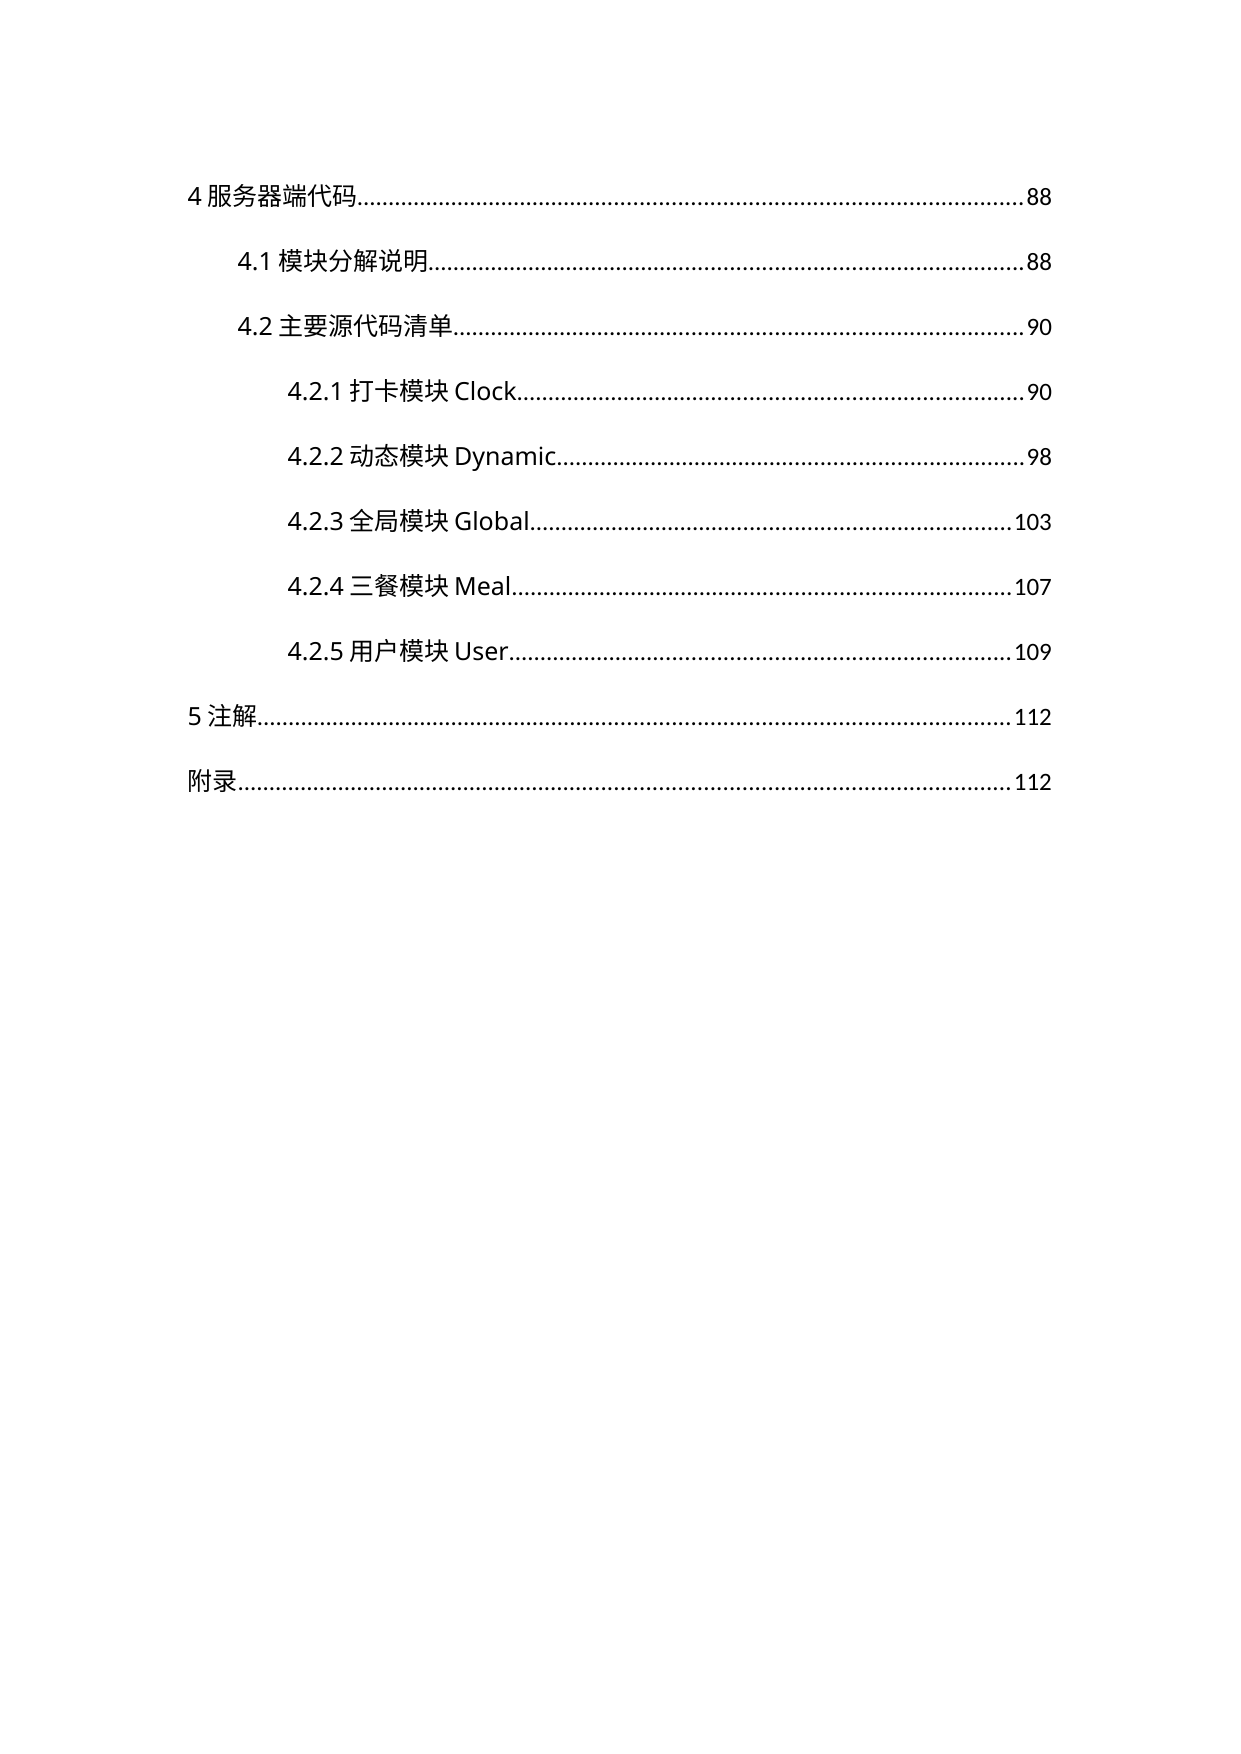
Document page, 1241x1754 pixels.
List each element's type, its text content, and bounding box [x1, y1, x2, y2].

text 4.2.2动态模块Dynamic 98 [287, 422, 1053, 487]
text 4.1模块分解说明 88 [237, 227, 1053, 292]
text 5注解 112 [187, 682, 1053, 747]
text 4.2.1打卡模块Clock 90 [287, 357, 1053, 422]
text 4.2主要源代码清单 90 [237, 292, 1053, 357]
text 4服务器端代码 88 [187, 162, 1053, 227]
text 4.2.3全局模块Global 103 [287, 487, 1053, 552]
text 4.2.5用户模块User 109 [287, 617, 1053, 682]
text 4.2.4三餐模块Meal 107 [287, 552, 1053, 617]
text 附录 112 [187, 747, 1053, 812]
